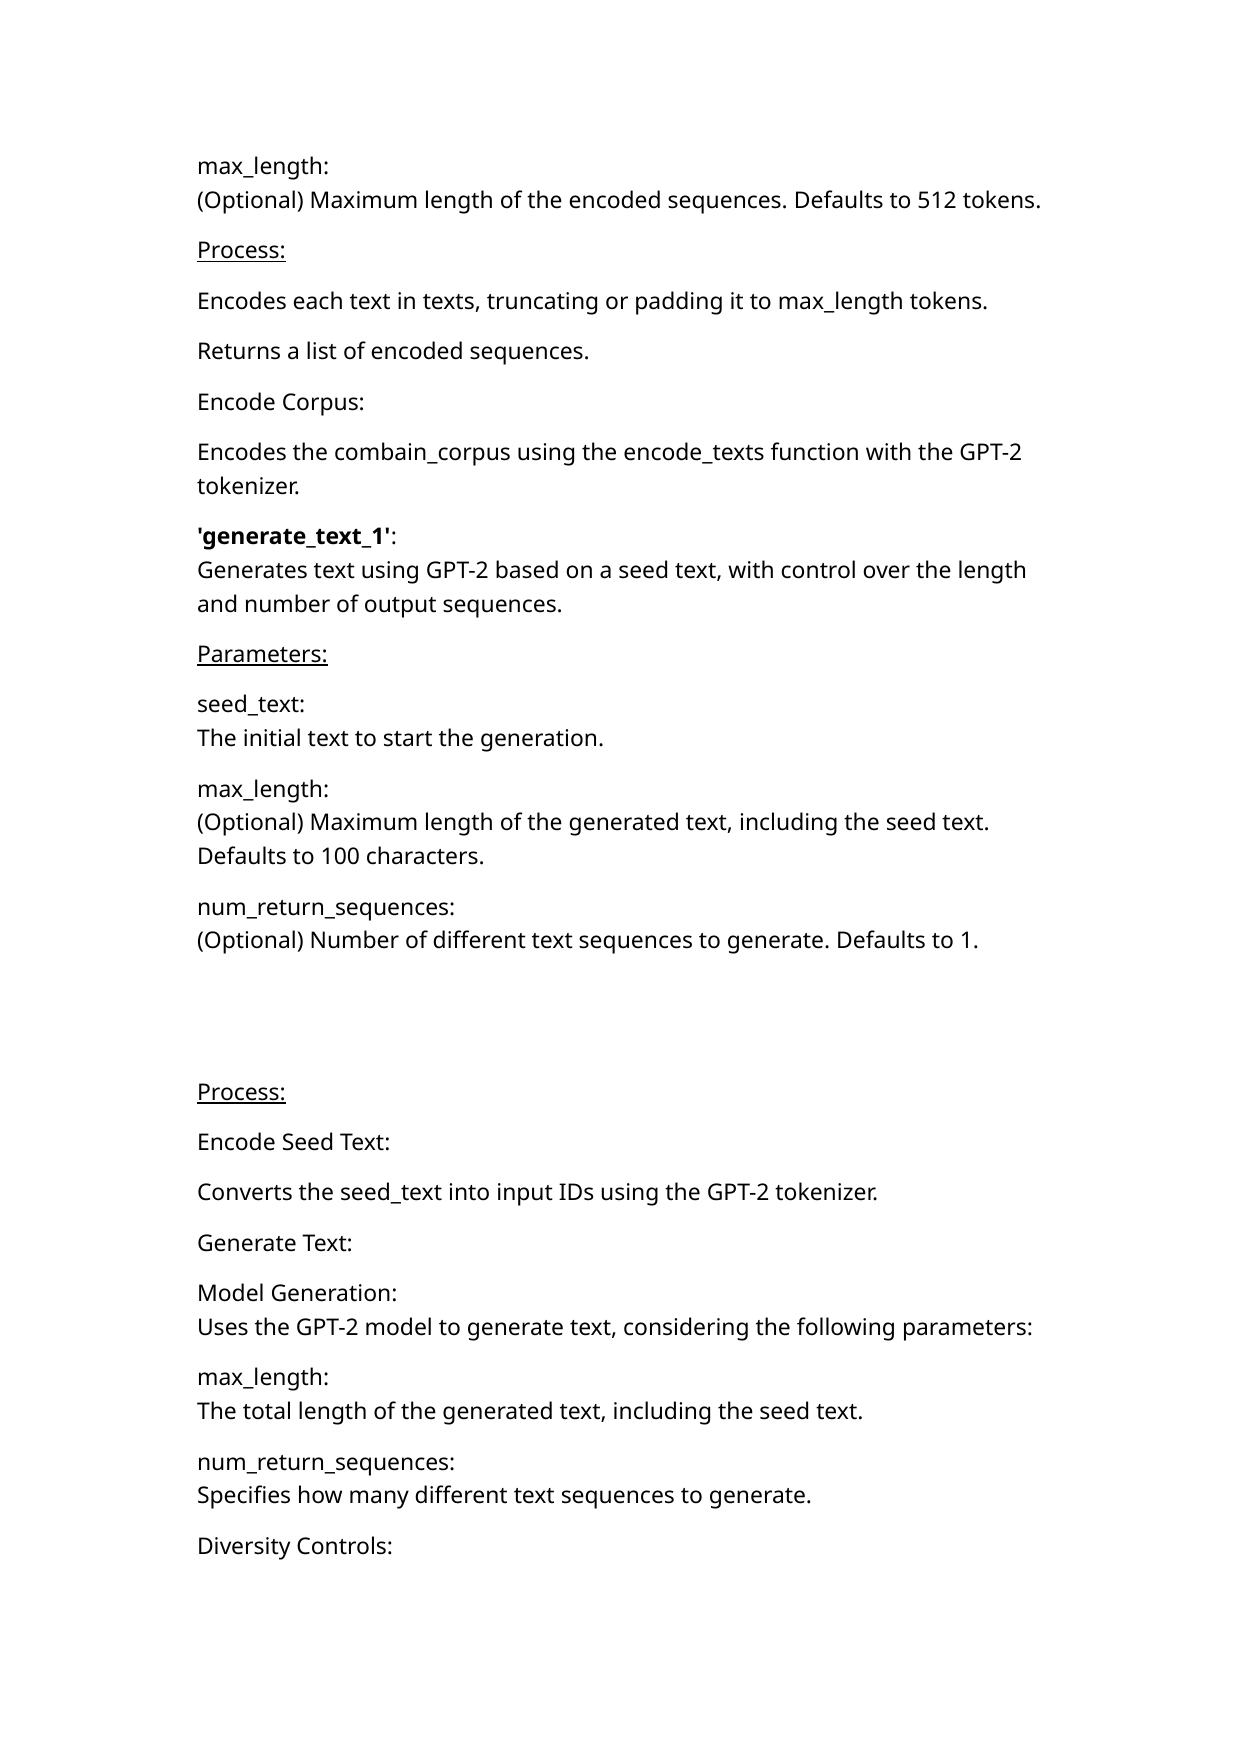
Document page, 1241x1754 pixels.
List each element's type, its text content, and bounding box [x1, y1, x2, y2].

text num_return_sequences: Specifies how many different text sequences to generate. [197, 1445, 1053, 1510]
text Generate Text: [197, 1227, 1053, 1258]
text Model Generation: Uses the GPT-2 model to generate text, considering the following parameters: [197, 1277, 1053, 1342]
text Process: [197, 1075, 1053, 1107]
text seed_text: The initial text to start the generation. [197, 688, 1053, 753]
text Returns a list of encoded sequences. [197, 335, 1053, 366]
text max_length: (Optional) Maximum length of the generated text, including the seed text. Defaults to 100 characters. [197, 772, 1053, 871]
text Converts the seed_text into input IDs using the GPT-2 tokenizer. [197, 1176, 1053, 1207]
text max_length: (Optional) Maximum length of the encoded sequences. Defaults to 512 tokens. [197, 150, 1053, 215]
text Encode Corpus: [197, 385, 1053, 417]
text num_return_sequences: (Optional) Number of different text sequences to generate. Defaults to 1. [197, 890, 1053, 955]
text Encodes the combain_corpus using the encode_texts function with the GPT-2 tokenizer. [197, 436, 1053, 501]
text Parameters: [197, 638, 1053, 669]
text Diversity Controls: [197, 1529, 1053, 1561]
text Encode Seed Text: [197, 1126, 1053, 1157]
text Process: [197, 234, 1053, 265]
text 'generate_text_1': Generates text using GPT-2 based on a seed text, with control over the length and number of output sequences. [197, 520, 1053, 619]
text max_length: The total length of the generated text, including the seed text. [197, 1361, 1053, 1426]
text Encodes each text in texts, truncating or padding it to max_length tokens. [197, 284, 1053, 316]
